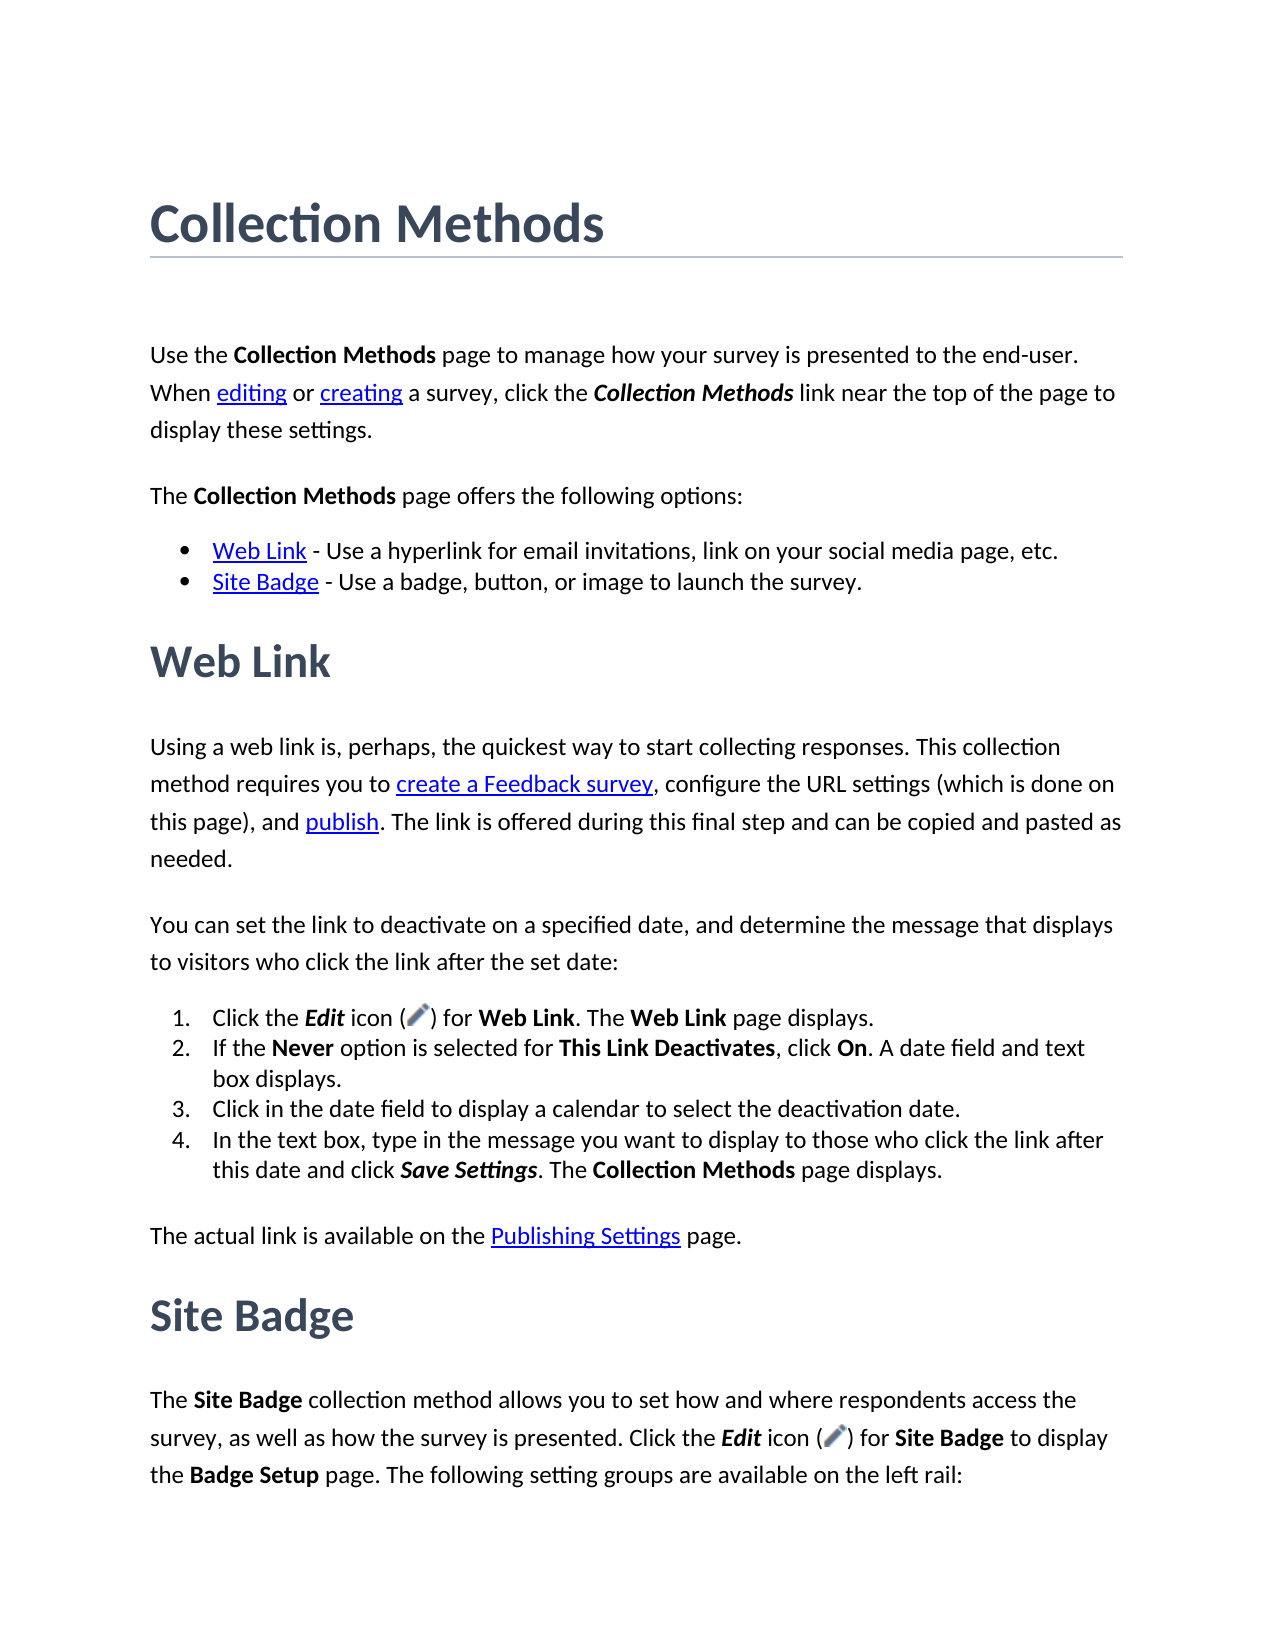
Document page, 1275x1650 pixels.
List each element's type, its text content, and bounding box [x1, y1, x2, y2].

text The actual link is available on the Publishing Settings page. [150, 1213, 1125, 1250]
text Web Link [150, 632, 1125, 689]
list In the text box, type in the message you want to display to those who click the link after this date and click Save Settings. The Collection Methods page displays. [191, 1124, 1125, 1185]
text Site Badge [150, 1285, 1125, 1343]
list If the Never option is selected for This Link Deactivates, click On. A date field and text box displays. [191, 1032, 1125, 1093]
list Site Badge - Use a badge, button, or image to launch the survey. [191, 566, 1125, 596]
text Using a web link is, perhaps, the quickest way to start collecting responses. This collection method requires you to create a Feedback survey, configure the URL settings (which is done on this page), and publish. The link is offered during this final step and can be copied and pasted as needed. [150, 724, 1125, 874]
text The Site Badge collection method allows you to set how and where respondents access the survey, as well as how the survey is presented. Click the Edit icon () for Site Badge to display the Badge Setup page. The following setting groups are available on the left rail: [150, 1378, 1125, 1490]
list Click in the date field to display a calendar to select the deactivation date. [191, 1093, 1125, 1124]
text You can set the link to deactivate on a specified date, and determine the message that displays to visitors who click the link after the set date: [150, 902, 1125, 977]
picture [823, 1424, 847, 1447]
text Use the Collection Methods page to manage how your survey is presented to the end-user. When editing or creating a survey, click the Collection Methods link near the top of the page to display these settings. [150, 332, 1125, 445]
text The Collection Methods page offers the following options: [150, 473, 1125, 510]
list Click the Edit icon () for Web Link. The Web Link page displays. [191, 1002, 1125, 1032]
list Web Link - Use a hyperlink for email invitations, link on your social media page, etc. [191, 535, 1125, 566]
picture [406, 1003, 430, 1026]
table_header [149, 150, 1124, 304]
